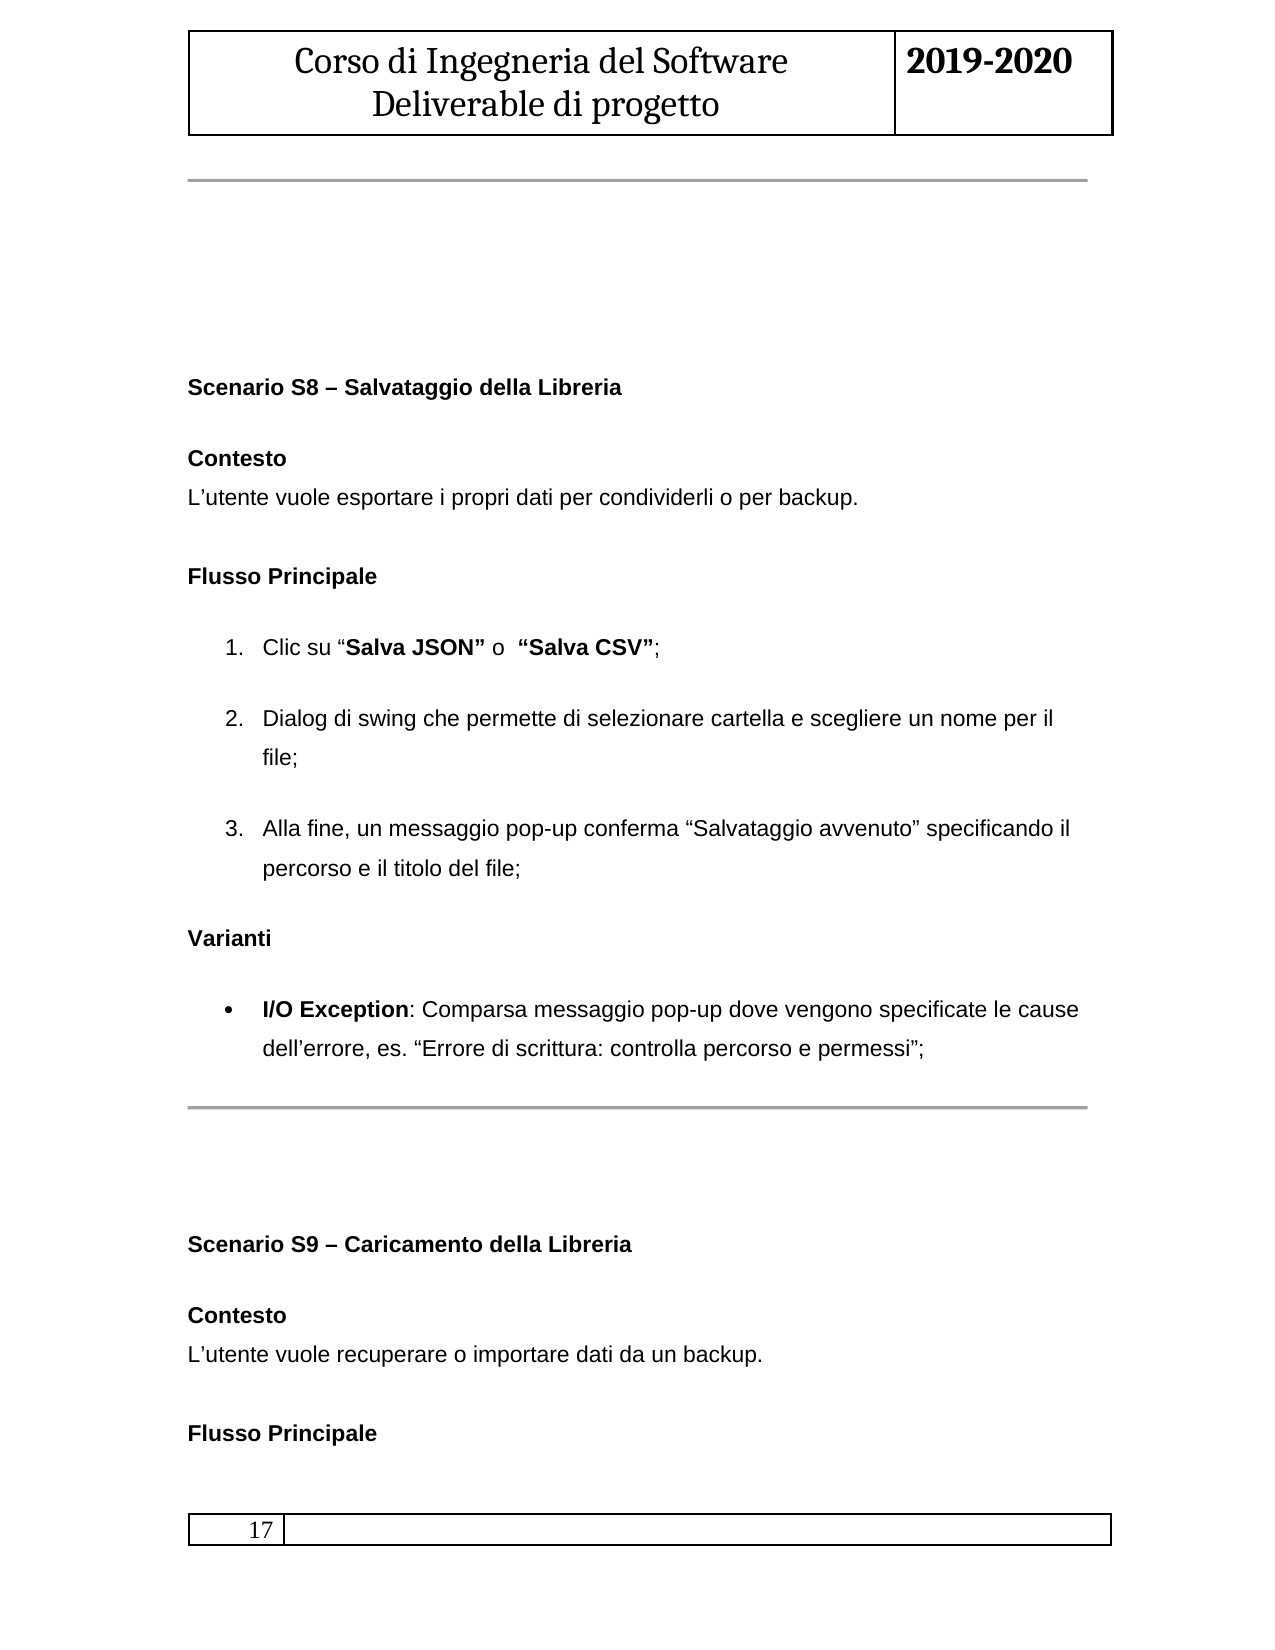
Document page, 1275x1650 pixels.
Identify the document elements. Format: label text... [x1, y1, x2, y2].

title Dialog di swing che permette di selezionare cartella e scegliere un nome per il file; [225, 705, 1087, 771]
title Alla fine, un messaggio pop-up conferma “Salvataggio avvenuto” specificando il percorso e il titolo del file; [225, 815, 1087, 881]
title Clic su “Salva JSON” o “Salva CSV”; [225, 634, 1087, 660]
title Scenario S9 – Caricamento della Libreria [187, 1231, 1087, 1257]
title I/O Exception: Comparsa messaggio pop-up dove vengono specificate le cause dell’errore, es. “Errore di scrittura: controlla percorso e permessi”; [225, 996, 1087, 1062]
title Scenario S8 – Salvataggio della Libreria [187, 374, 1087, 401]
title Contesto L’utente vuole esportare i propri dati per condividerli o per backup. Flusso Principale [187, 445, 1087, 590]
title Contesto L’utente vuole recuperare o importare dati da un backup. Flusso Principale [187, 1302, 1087, 1446]
title Varianti [187, 925, 1087, 952]
